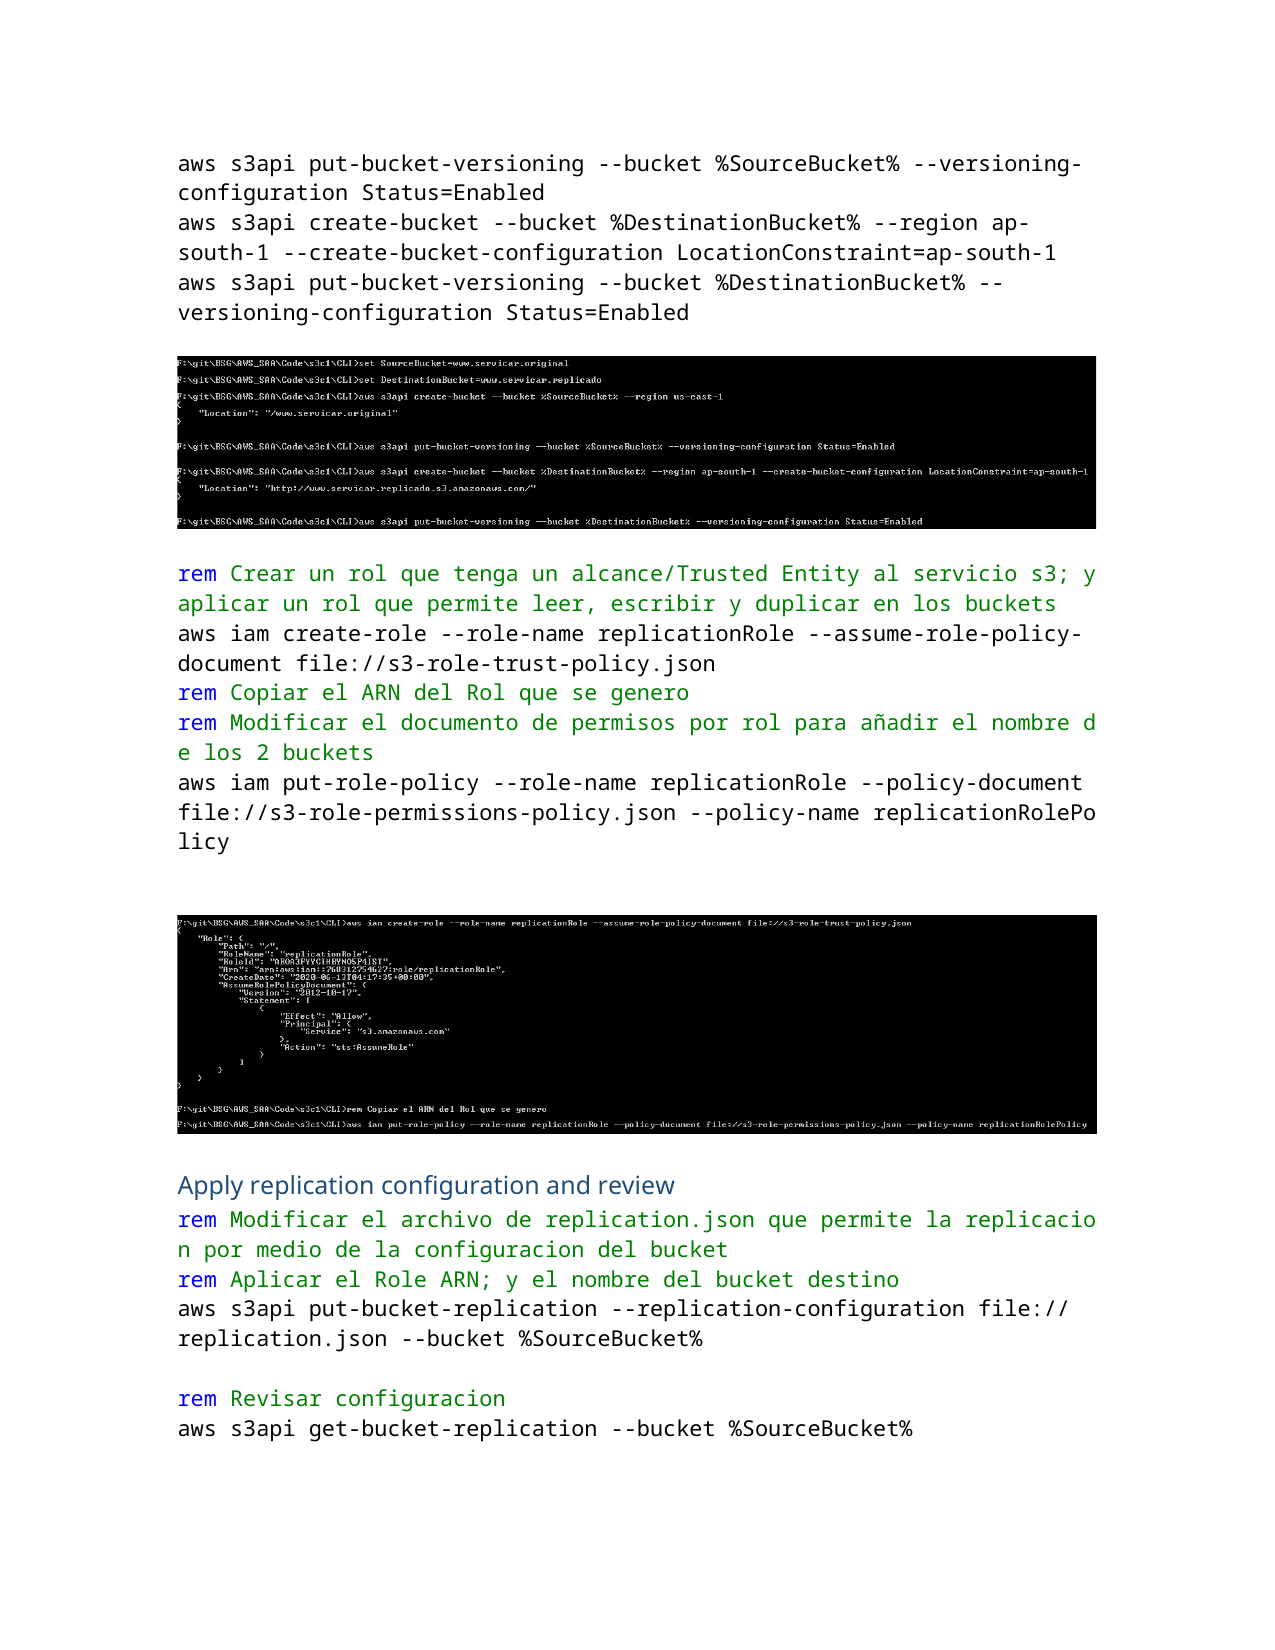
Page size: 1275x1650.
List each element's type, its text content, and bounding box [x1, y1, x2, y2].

text aws s3api get-bucket-replication --bucket %SourceBucket% [177, 1413, 1098, 1442]
text aws s3api put-bucket-versioning --bucket %SourceBucket% --versioning-configuration Status=Enabled [177, 148, 1098, 207]
picture [177, 915, 1097, 1134]
text rem Modificar el archivo de replication.json que permite la replicacion por medio de la configuracion del bucket [177, 1204, 1098, 1264]
picture [177, 356, 1097, 529]
text aws iam create-role --role-name replicationRole --assume-role-policy-document file://s3-role-trust-policy.json [177, 618, 1098, 677]
text aws s3api create-bucket --bucket %DestinationBucket% --region ap-south-1 --create-bucket-configuration LocationConstraint=ap-south-1 [177, 207, 1098, 267]
text rem Aplicar el Role ARN; y el nombre del bucket destino [177, 1264, 1098, 1293]
subtitle Apply replication configuration and review [177, 1167, 1098, 1201]
text aws iam put-role-policy --role-name replicationRole --policy-document file://s3-role-permissions-policy.json --policy-name replicationRolePolicy [177, 767, 1098, 856]
text rem Modificar el documento de permisos por rol para añadir el nombre de los 2 buckets [177, 707, 1098, 767]
text aws s3api put-bucket-replication --replication-configuration file://replication.json --bucket %SourceBucket% [177, 1293, 1098, 1353]
text rem Copiar el ARN del Rol que se genero [177, 677, 1098, 707]
text aws s3api put-bucket-versioning --bucket %DestinationBucket% --versioning-configuration Status=Enabled [177, 267, 1098, 326]
text rem Revisar configuracion [177, 1383, 1098, 1413]
text rem Crear un rol que tenga un alcance/Trusted Entity al servicio s3; y aplicar un rol que permite leer, escribir y duplicar en los buckets [177, 558, 1098, 618]
